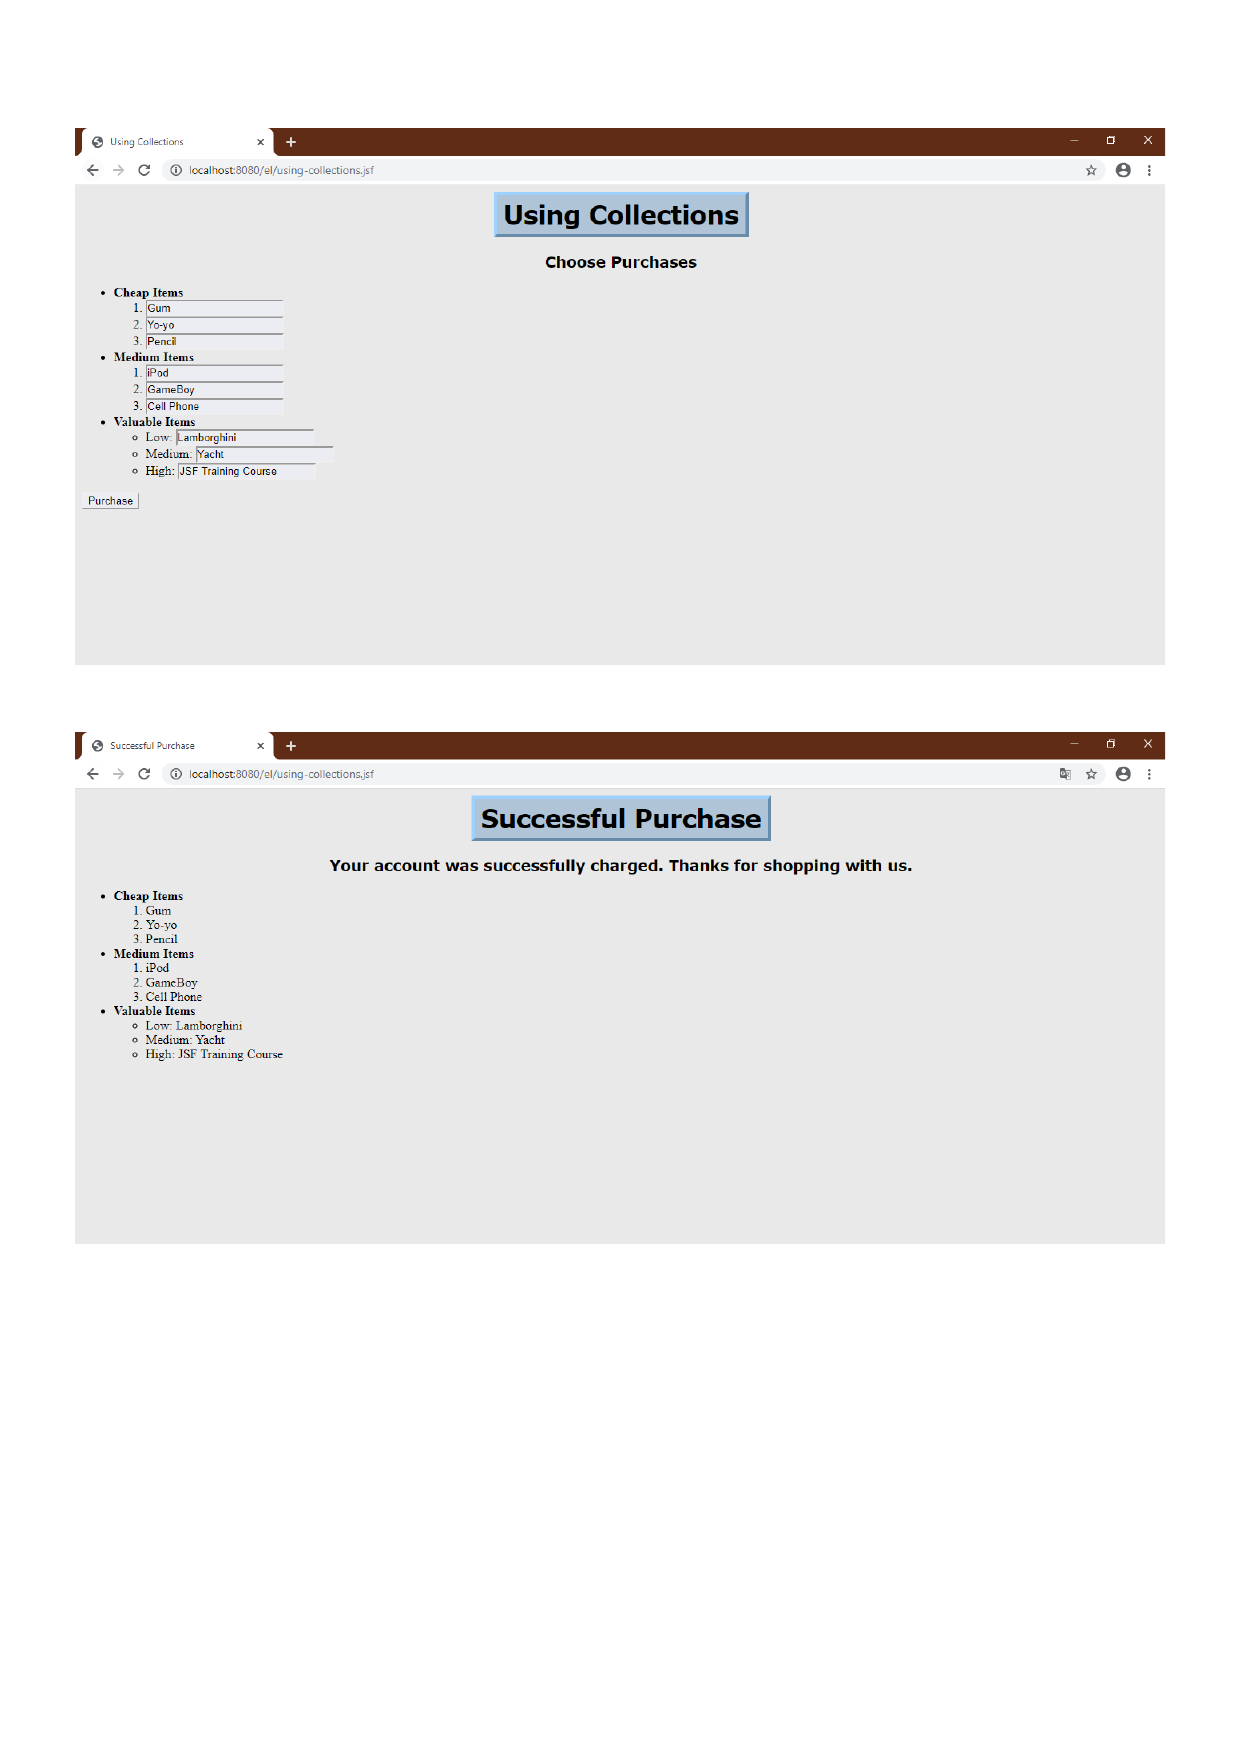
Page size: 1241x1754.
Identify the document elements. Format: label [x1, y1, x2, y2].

picture [75, 128, 1166, 665]
picture [75, 732, 1166, 1244]
